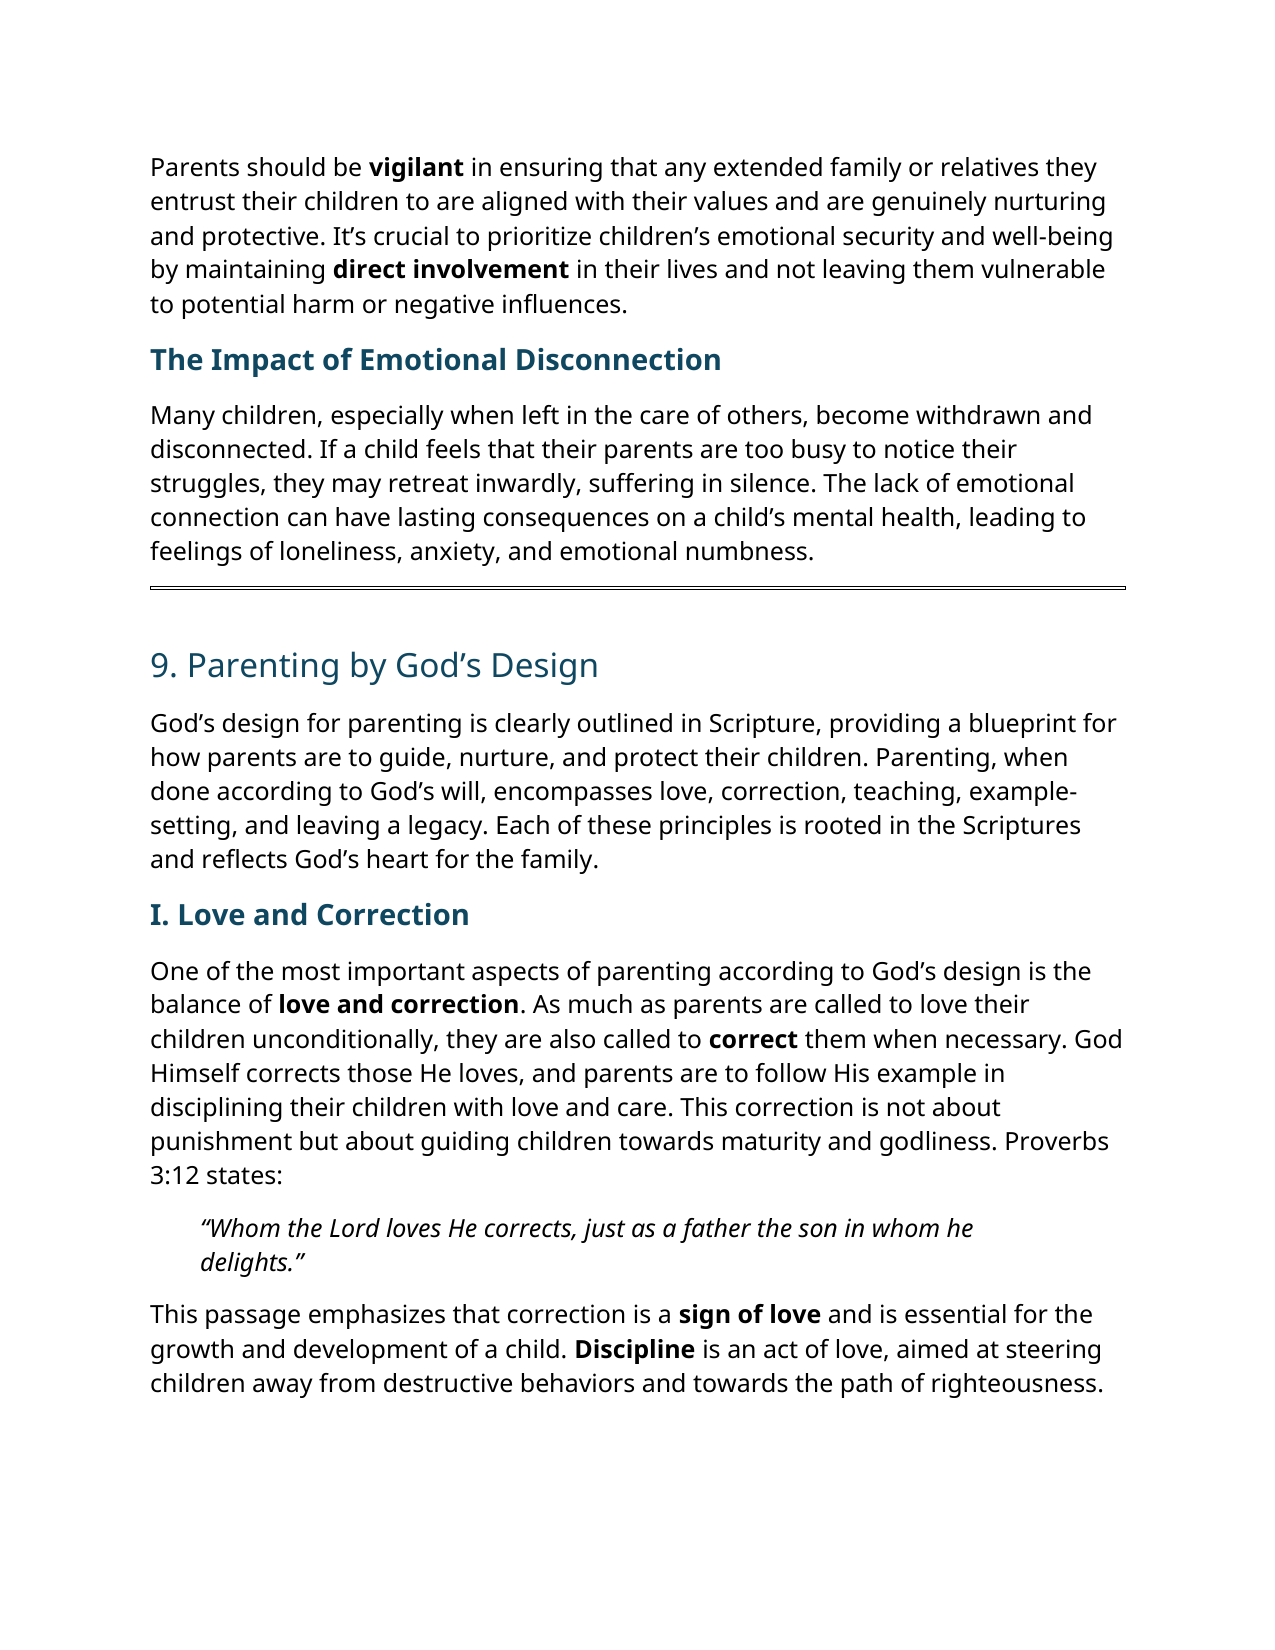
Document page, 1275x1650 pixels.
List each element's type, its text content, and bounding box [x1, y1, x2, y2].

text Parents should be vigilant in ensuring that any extended family or relatives they entrust their children to are aligned with their values and are genuinely nurturing and protective. It’s crucial to prioritize children’s emotional security and well-being by maintaining direct involvement in their lives and not leaving them vulnerable to potential harm or negative influences. [150, 150, 1125, 320]
subtitle I. Love and Correction [150, 895, 1125, 934]
text This passage emphasizes that correction is a sign of love and is essential for the growth and development of a child. Discipline is an act of love, aimed at steering children away from destructive behaviors and towards the path of righteousness. [150, 1297, 1125, 1399]
subtitle 9. Parenting by God’s Design [150, 641, 1125, 687]
text “Whom the Lord loves He corrects, just as a father the son in whom he delights.” [200, 1210, 1075, 1278]
text Many children, especially when left in the care of others, become withdrawn and disconnected. If a child feels that their parents are too busy to notice their struggles, they may retreat inwardly, suffering in silence. The lack of emotional connection can have lasting consequences on a child’s mental health, leading to feelings of loneliness, anxiety, and emotional numbness. [150, 397, 1125, 568]
text One of the most important aspects of parenting according to God’s design is the balance of love and correction. As much as parents are called to love their children unconditionally, they are also called to correct them when necessary. God Himself corrects those He loves, and parents are to follow His example in disciplining their children with love and care. This correction is not about punishment but about guiding children towards maturity and godliness. Proverbs 3:12 states: [150, 953, 1125, 1192]
text God’s design for parenting is clearly outlined in Scripture, providing a blueprint for how parents are to guide, nurture, and protect their children. Parenting, when done according to God’s will, encompasses love, correction, teaching, example-setting, and leaving a legacy. Each of these principles is rooted in the Scriptures and reflects God’s heart for the family. [150, 706, 1125, 876]
subtitle The Impact of Emotional Disconnection [150, 339, 1125, 379]
